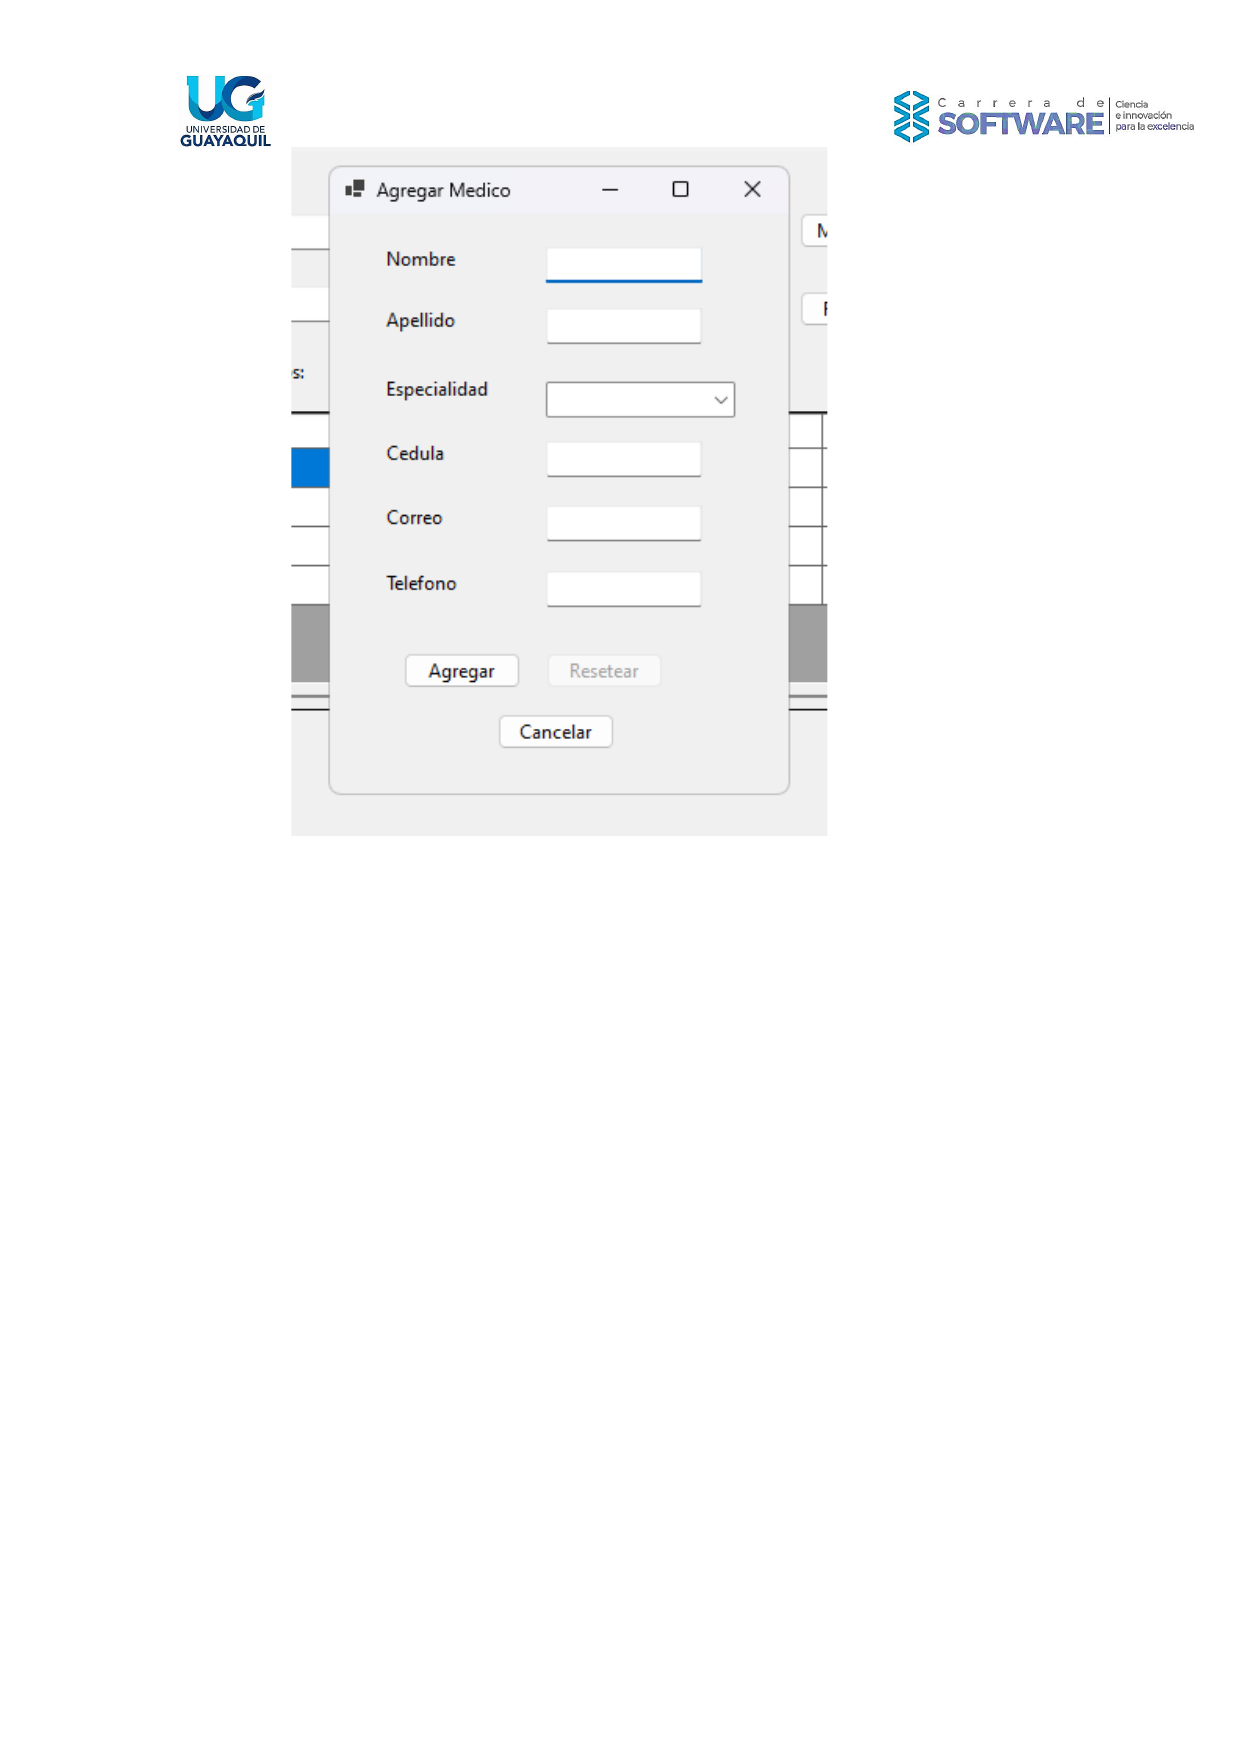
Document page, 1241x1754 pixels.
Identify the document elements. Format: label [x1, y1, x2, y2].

picture [178, 74, 273, 149]
picture [886, 91, 1199, 149]
picture [291, 147, 828, 836]
